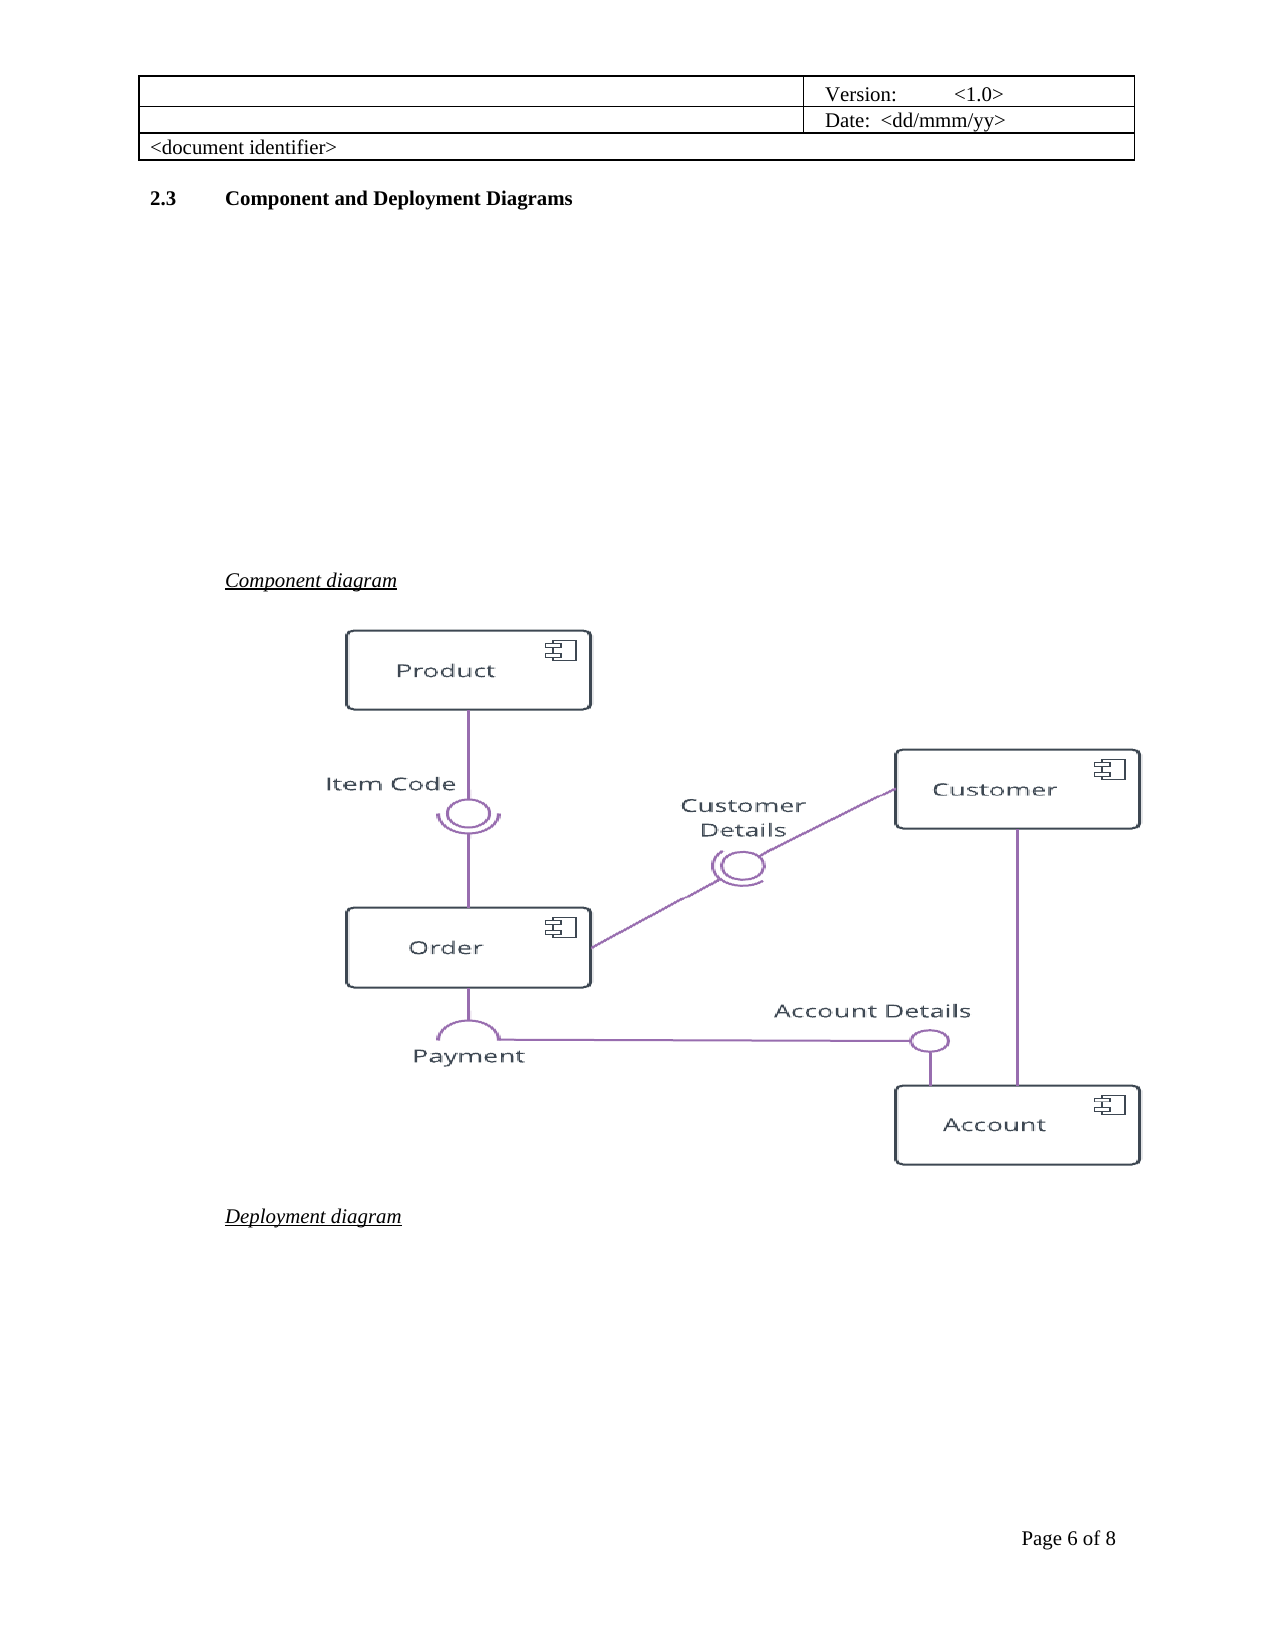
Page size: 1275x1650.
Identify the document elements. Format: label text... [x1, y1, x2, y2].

text Component diagram [225, 567, 1125, 591]
text Deployment diagram [225, 1204, 1125, 1228]
picture [225, 591, 1200, 1204]
subtitle Component and Deployment Diagrams [150, 185, 1125, 210]
